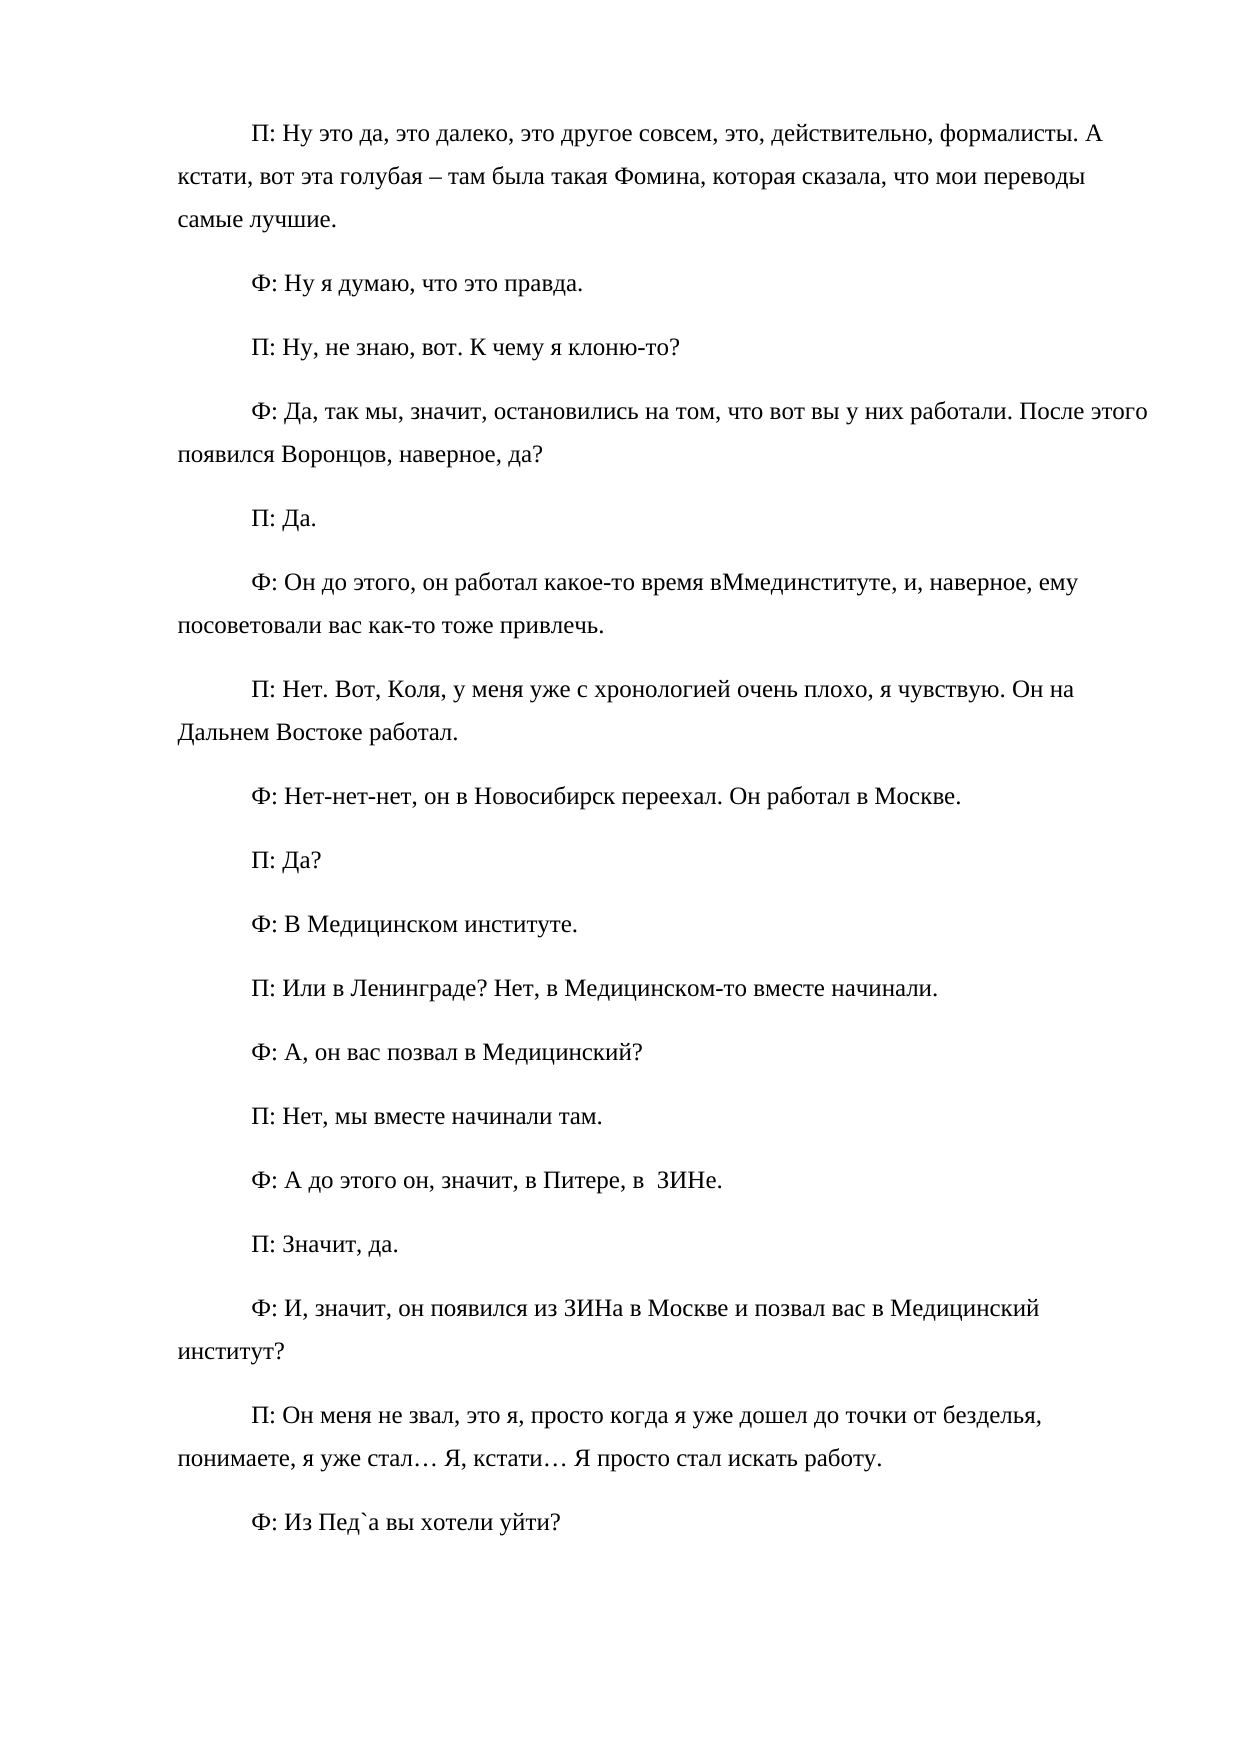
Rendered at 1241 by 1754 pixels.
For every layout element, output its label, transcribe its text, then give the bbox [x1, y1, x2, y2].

text Ф: И, значит, он появился из ЗИНа в Москве и позвал вас в Медицинский институт? [177, 1293, 1152, 1365]
text П: Ну, не знаю, вот. К чему я клоню-то? [177, 332, 1152, 361]
text Ф: Да, так мы, значит, остановились на том, что вот вы у них работали. После этого появился Воронцов, наверное, да? [177, 396, 1152, 468]
text Ф: Он до этого, он работал какое-то время вМмединституте, и, наверное, ему посоветовали вас как-то тоже привлечь. [177, 567, 1152, 639]
text Ф: Нет-нет-нет, он в Новосибирск переехал. Он работал в Москве. [177, 781, 1152, 810]
text П: Нет. Вот, Коля, у меня уже с хронологией очень плохо, я чувствую. Он на Дальнем Востоке работал. [177, 674, 1152, 746]
text П: Ну это да, это далеко, это другое совсем, это, действительно, формалисты. А кстати, вот эта голубая – там была такая Фомина, которая сказала, что мои переводы самые лучшие. [177, 118, 1152, 233]
text Ф: Ну я думаю, что это правда. [177, 268, 1152, 297]
text П: Нет, мы вместе начинали там. [177, 1101, 1152, 1130]
text П: Да. [177, 503, 1152, 532]
text Ф: Из Пед`а вы хотели уйти? [177, 1507, 1152, 1536]
text Ф: В Медицинском институте. [177, 909, 1152, 938]
text П: Да? [177, 845, 1152, 874]
text Ф: А до этого он, значит, в Питере, в ЗИНе. [177, 1165, 1152, 1194]
text П: Он меня не звал, это я, просто когда я уже дошел до точки от безделья, понимаете, я уже стал… Я, кстати… Я просто стал искать работу. [177, 1400, 1152, 1472]
text П: Или в Ленинграде? Нет, в Медицинском-то вместе начинали. [177, 973, 1152, 1002]
text Ф: А, он вас позвал в Медицинский? [177, 1037, 1152, 1066]
text П: Значит, да. [177, 1229, 1152, 1258]
